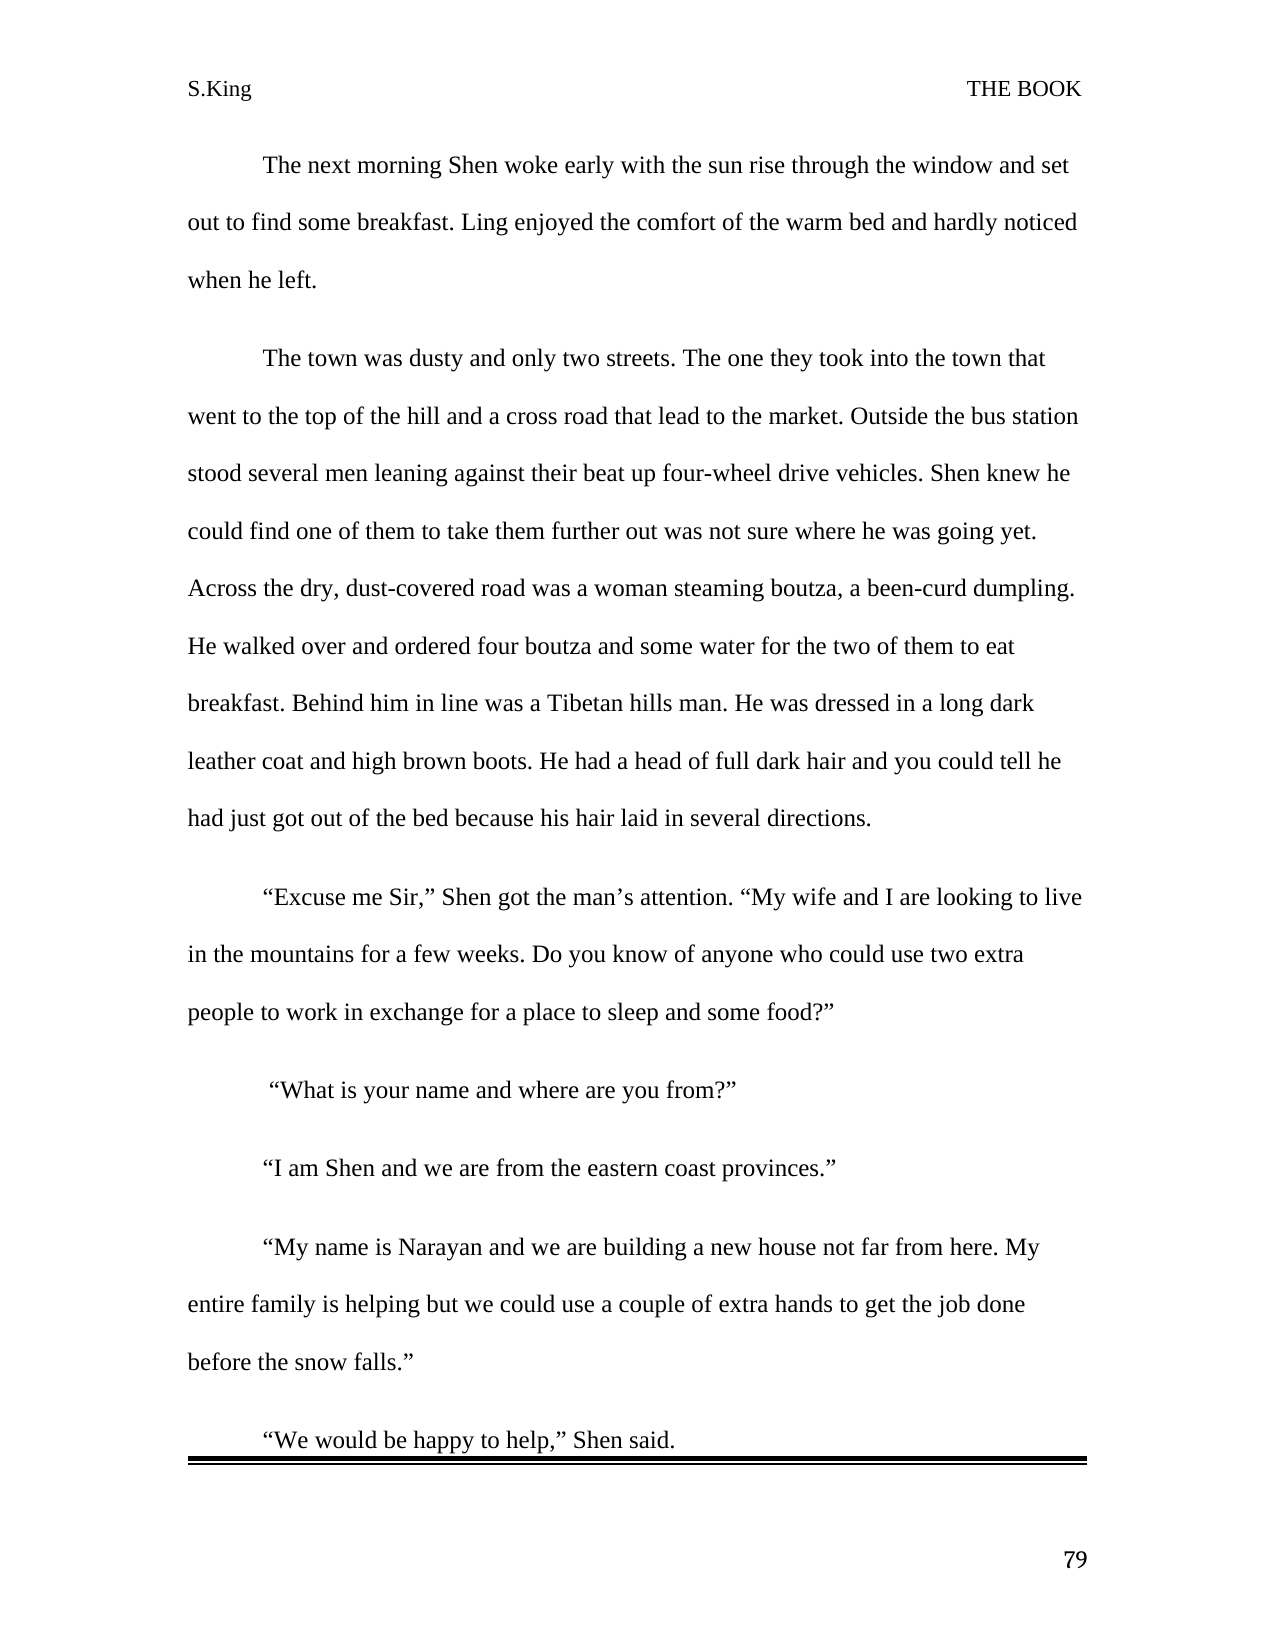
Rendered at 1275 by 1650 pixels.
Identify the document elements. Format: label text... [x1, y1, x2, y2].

text The town was dusty and only two streets. The one they took into the town that went to the top of the hill and a cross road that lead to the market. Outside the bus station stood several men leaning against their beat up four-wheel drive vehicles. Shen knew he could find one of them to take them further out was not sure where he was going yet. Across the dry, dust-covered road was a woman steaming boutza, a been-curd dumpling. He walked over and ordered four boutza and some water for the two of them to eat breakfast. Behind him in line was a Tibetan hills man. He was dressed in a long dark leather coat and high brown boots. He had a head of full dark hair and you could tell he had just got out of the bed because his hair laid in several directions. [187, 343, 1087, 832]
text “My name is Narayan and we are building a new house not far from here. My entire family is helping but we could use a couple of extra hands to get the job done before the snow falls.” [187, 1232, 1087, 1375]
text “We would be happy to help,” Shen said. [187, 1425, 1087, 1465]
text The next morning Shen woke early with the sun rise through the window and set out to find some breakfast. Ling enjoyed the comfort of the warm bed and hardly noticed when he left. [187, 150, 1087, 294]
text “I am Shen and we are from the eastern coast provinces.” [187, 1153, 1087, 1182]
text “What is your name and where are you from?” [187, 1075, 1087, 1104]
text “Excuse me Sir,” Shen got the man’s attention. “My wife and I are looking to live in the mountains for a few weeks. Do you know of anyone who could use two extra people to work in exchange for a place to sleep and some food?” [187, 882, 1087, 1025]
